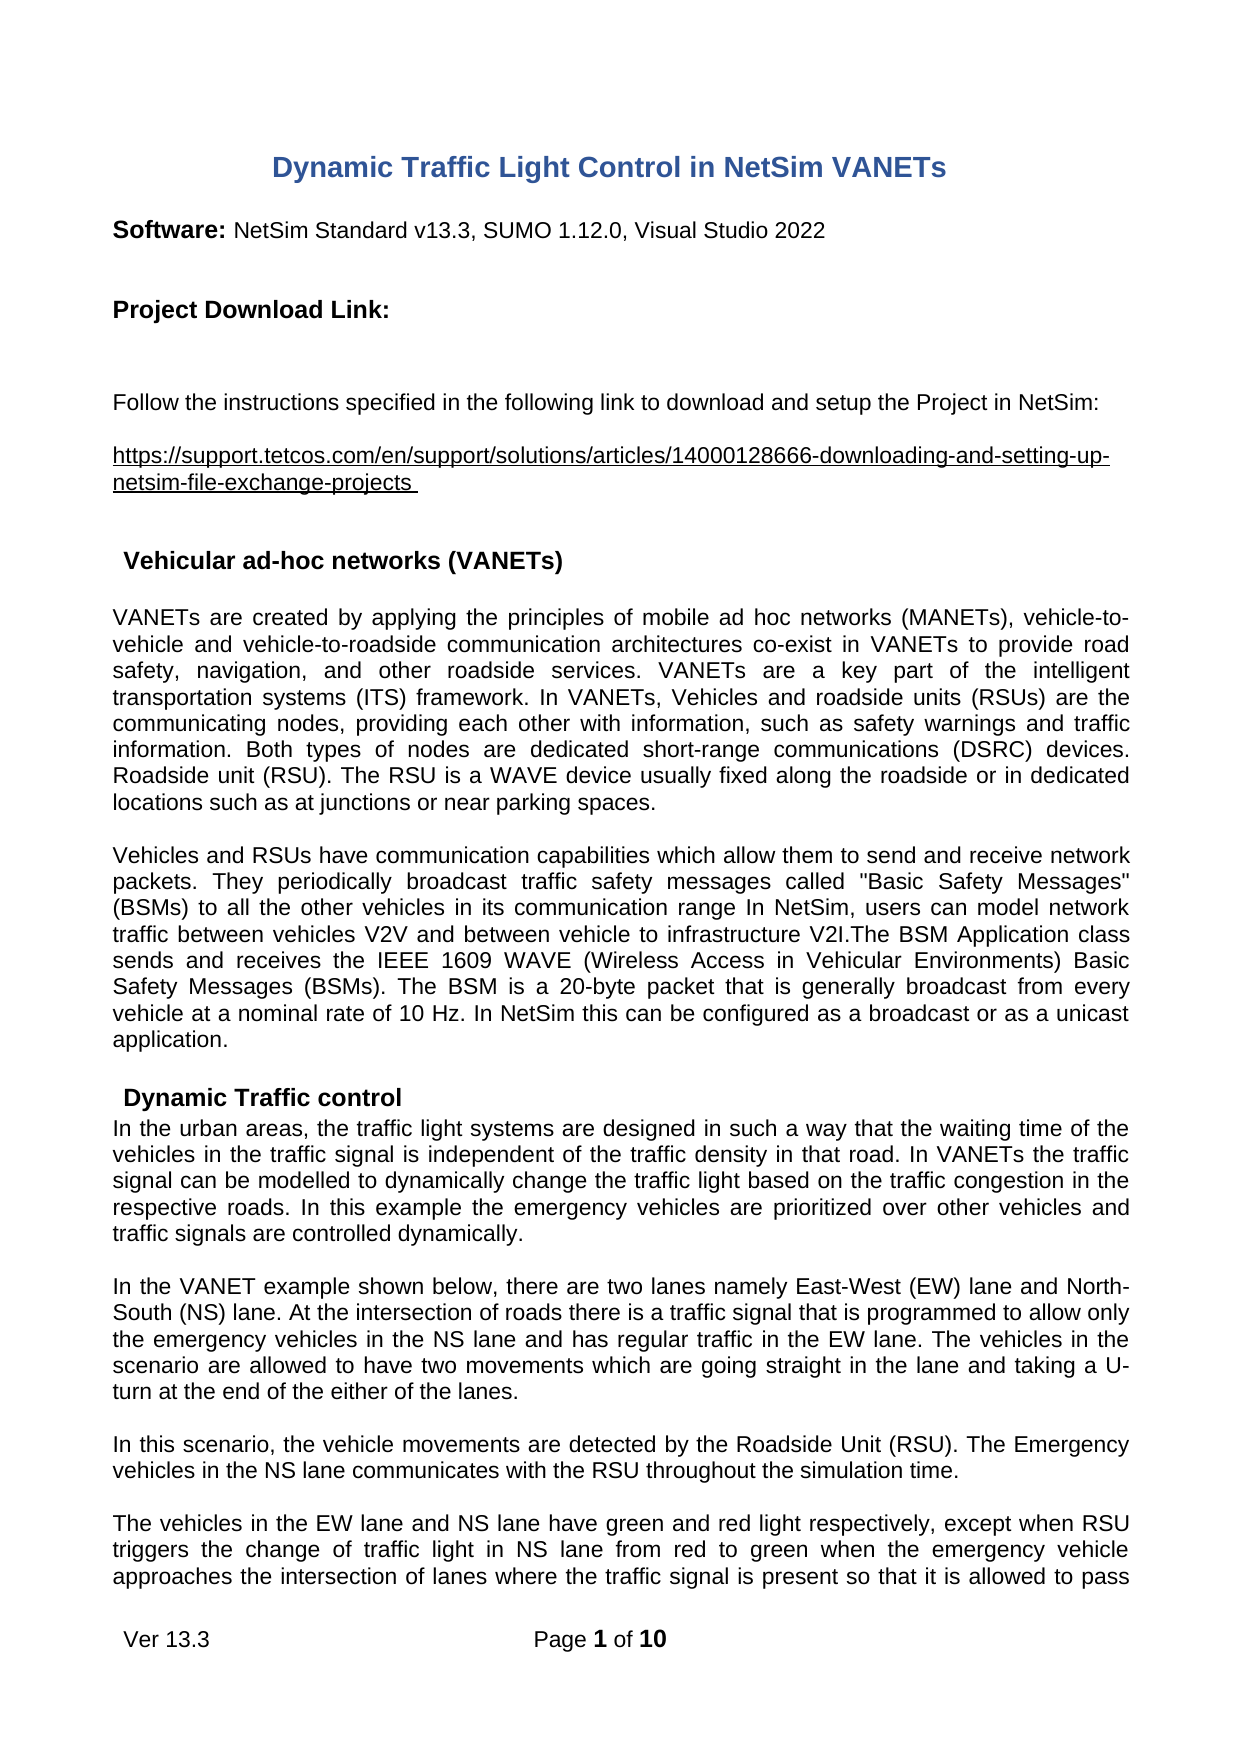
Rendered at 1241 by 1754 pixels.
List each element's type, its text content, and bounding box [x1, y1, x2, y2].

text Vehicles and RSUs have communication capabilities which allow them to send and receive network packets. They periodically broadcast traffic safety messages called "Basic Safety Messages" (BSMs) to all the other vehicles in its communication range In NetSim, users can model network traffic between vehicles V2V and between vehicle to infrastructure V2I.The BSM Application class sends and receives the IEEE 1609 WAVE (Wireless Access in Vehicular Environments) Basic Safety Messages (BSMs). The BSM is a 20-byte packet that is generally broadcast from every vehicle at a nominal rate of 10 Hz. In NetSim this can be configured as a broadcast or as a unicast application. [112, 842, 1131, 1052]
text In this scenario, the vehicle movements are detected by the Roadside Unit (RSU). The Emergency vehicles in the NS lane communicates with the RSU throughout the simulation time. [112, 1431, 1131, 1484]
text https://support.tetcos.com/en/support/solutions/articles/14000128666-downloading-and-setting-up-netsim-file-exchange-projects [112, 442, 1128, 495]
text Dynamic Traffic Light Control in NetSim VANETs [112, 150, 1107, 183]
text Follow the instructions specified in the following link to download and setup the Project in NetSim: [112, 389, 1128, 416]
text VANETs are created by applying the principles of mobile ad hoc networks (MANETs), vehicle-to-vehicle and vehicle-to-roadside communication architectures co-exist in VANETs to provide road safety, navigation, and other roadside services. VANETs are a key part of the intelligent transportation systems (ITS) framework. In VANETs, Vehicles and roadside units (RSUs) are the communicating nodes, providing each other with information, such as safety warnings and traffic information. Both types of nodes are dedicated short-range communications (DSRC) devices. Roadside unit (RSU). The RSU is a WAVE device usually fixed along the roadside or in dedicated locations such as at junctions or near parking spaces. [112, 604, 1131, 815]
text Software: NetSim Standard v13.3, SUMO 1.12.0, Visual Studio 2022 [112, 215, 1131, 244]
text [112, 1510, 1131, 1589]
text In the VANET example shown below, there are two lanes namely East-West (EW) lane and North-South (NS) lane. At the intersection of roads there is a traffic signal that is programmed to allow only the emergency vehicles in the NS lane and has regular traffic in the EW lane. The vehicles in the scenario are allowed to have two movements which are going straight in the lane and taking a U-turn at the end of the either of the lanes. [112, 1273, 1131, 1405]
subtitle Dynamic Traffic control [123, 1083, 1128, 1112]
text Project Download Link: [112, 295, 1128, 324]
subtitle Vehicular ad-hoc networks (VANETs) [123, 546, 1128, 575]
text In the urban areas, the traffic light systems are designed in such a way that the waiting time of the vehicles in the traffic signal is independent of the traffic density in that road. In VANETs the traffic signal can be modelled to dynamically change the traffic light based on the traffic congestion in the respective roads. In this example the emergency vehicles are prioritized over other vehicles and traffic signals are controlled dynamically. [112, 1115, 1131, 1247]
